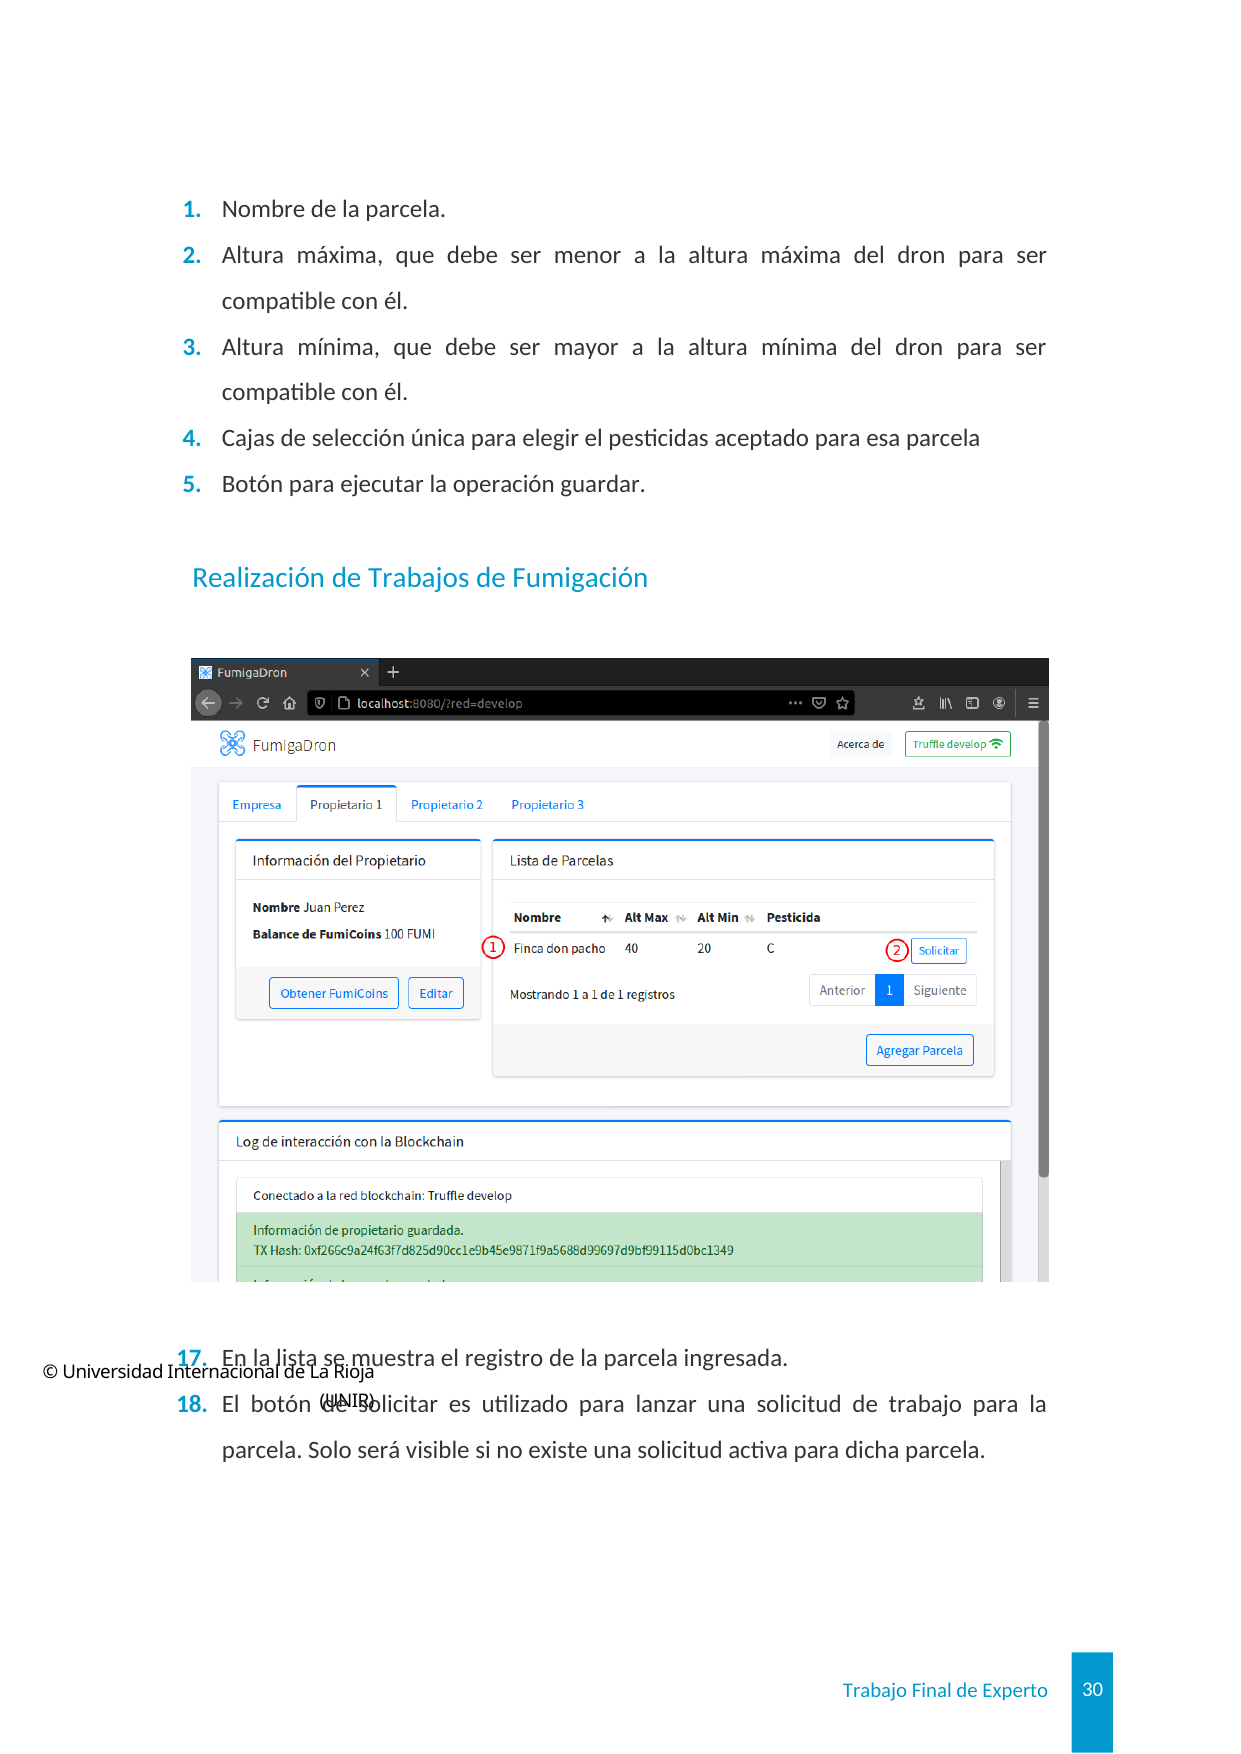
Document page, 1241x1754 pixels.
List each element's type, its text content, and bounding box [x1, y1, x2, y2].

list Altura máxima, que debe ser menor a la altura máxima del dron para ser compatible con él. [192, 239, 1048, 315]
list El botón de solicitar es utilizado para lanzar una solicitud de trabajo para la parcela. Solo será visible si no existe una solicitud activa para dicha parcela. [192, 1388, 1048, 1464]
list Altura mínima, que debe ser mayor a la altura mínima del dron para ser compatible con él. [192, 331, 1048, 407]
text Realización de Trabajos de Fumigación [192, 559, 1048, 595]
list Cajas de selección única para elegir el pesticidas aceptado para esa parcela [192, 422, 1048, 453]
list Botón para ejecutar la operación guardar. [192, 468, 1048, 498]
picture [191, 658, 1049, 1282]
list Nombre de la parcela. [192, 193, 1048, 224]
list En la lista se muestra el registro de la parcela ingresada. [192, 1342, 1048, 1373]
